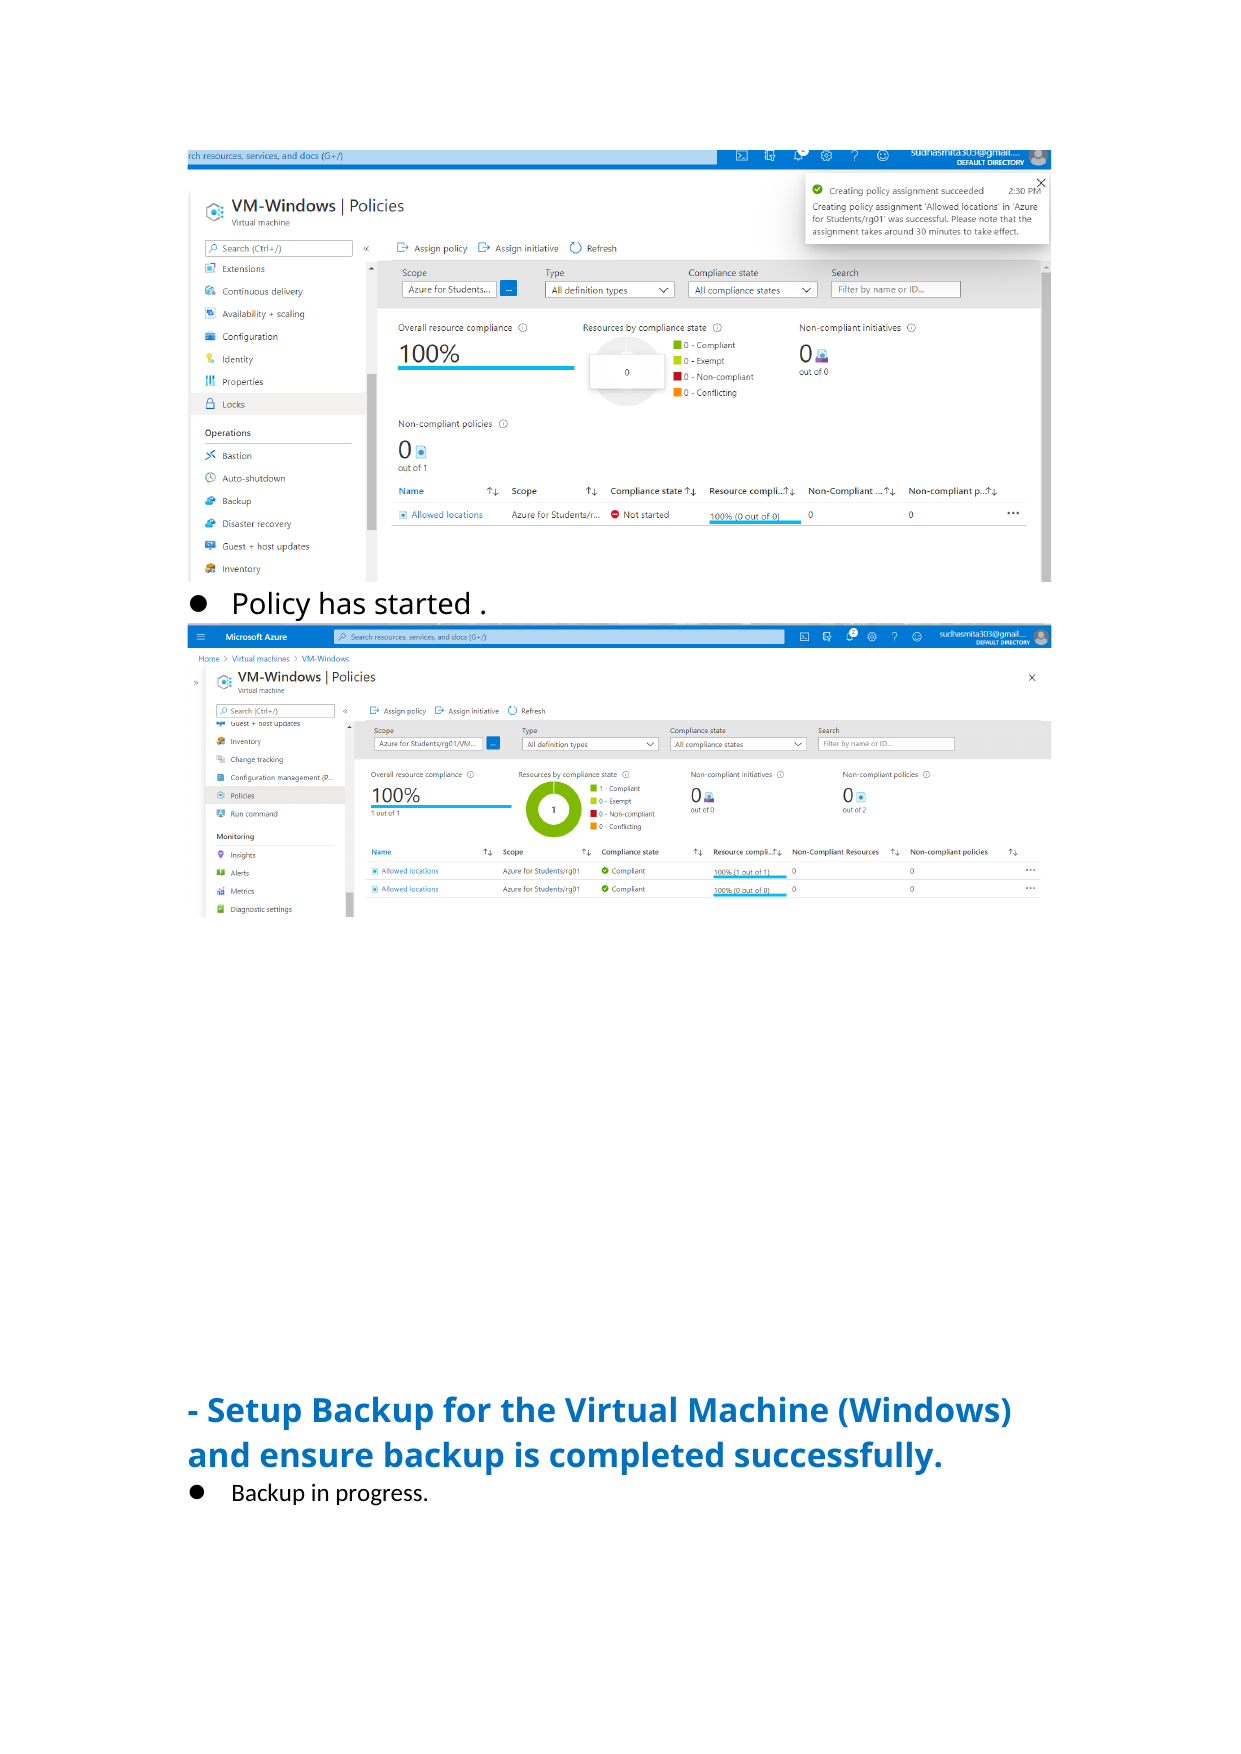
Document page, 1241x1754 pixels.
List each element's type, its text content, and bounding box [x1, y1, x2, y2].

list Policy has started . [187, 583, 1053, 623]
picture [187, 150, 1052, 582]
list Backup in progress. [187, 1477, 1053, 1508]
picture [187, 623, 1052, 917]
text - Setup Backup for the Virtual Machine (Windows) and ensure backup is completed successfully. [187, 1387, 1053, 1477]
